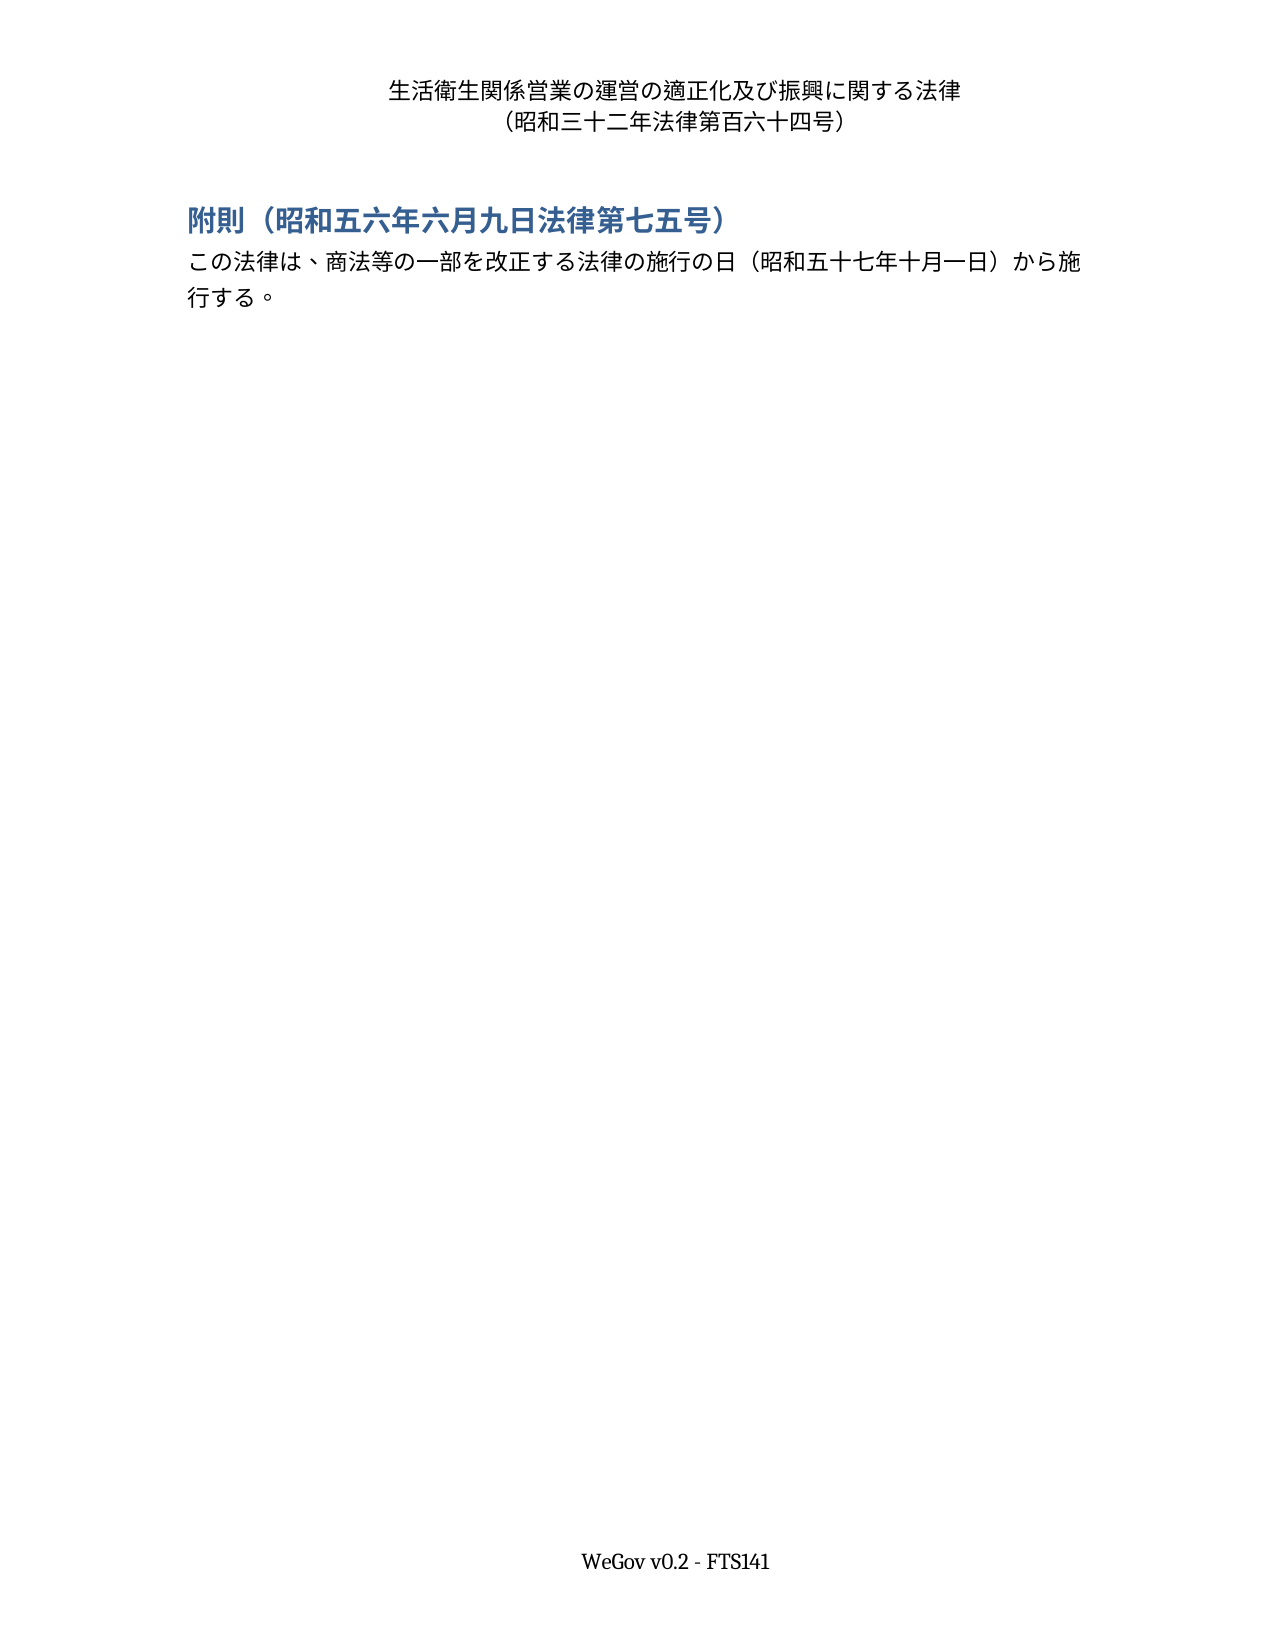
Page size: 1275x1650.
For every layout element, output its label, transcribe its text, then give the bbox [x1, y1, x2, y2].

subtitle 附則（昭和五六年六月九日法律第七五号） [187, 200, 1087, 240]
text この法律は、商法等の一部を改正する法律の施行の日（昭和五十七年十月一日）から施行する。 [187, 246, 1087, 313]
